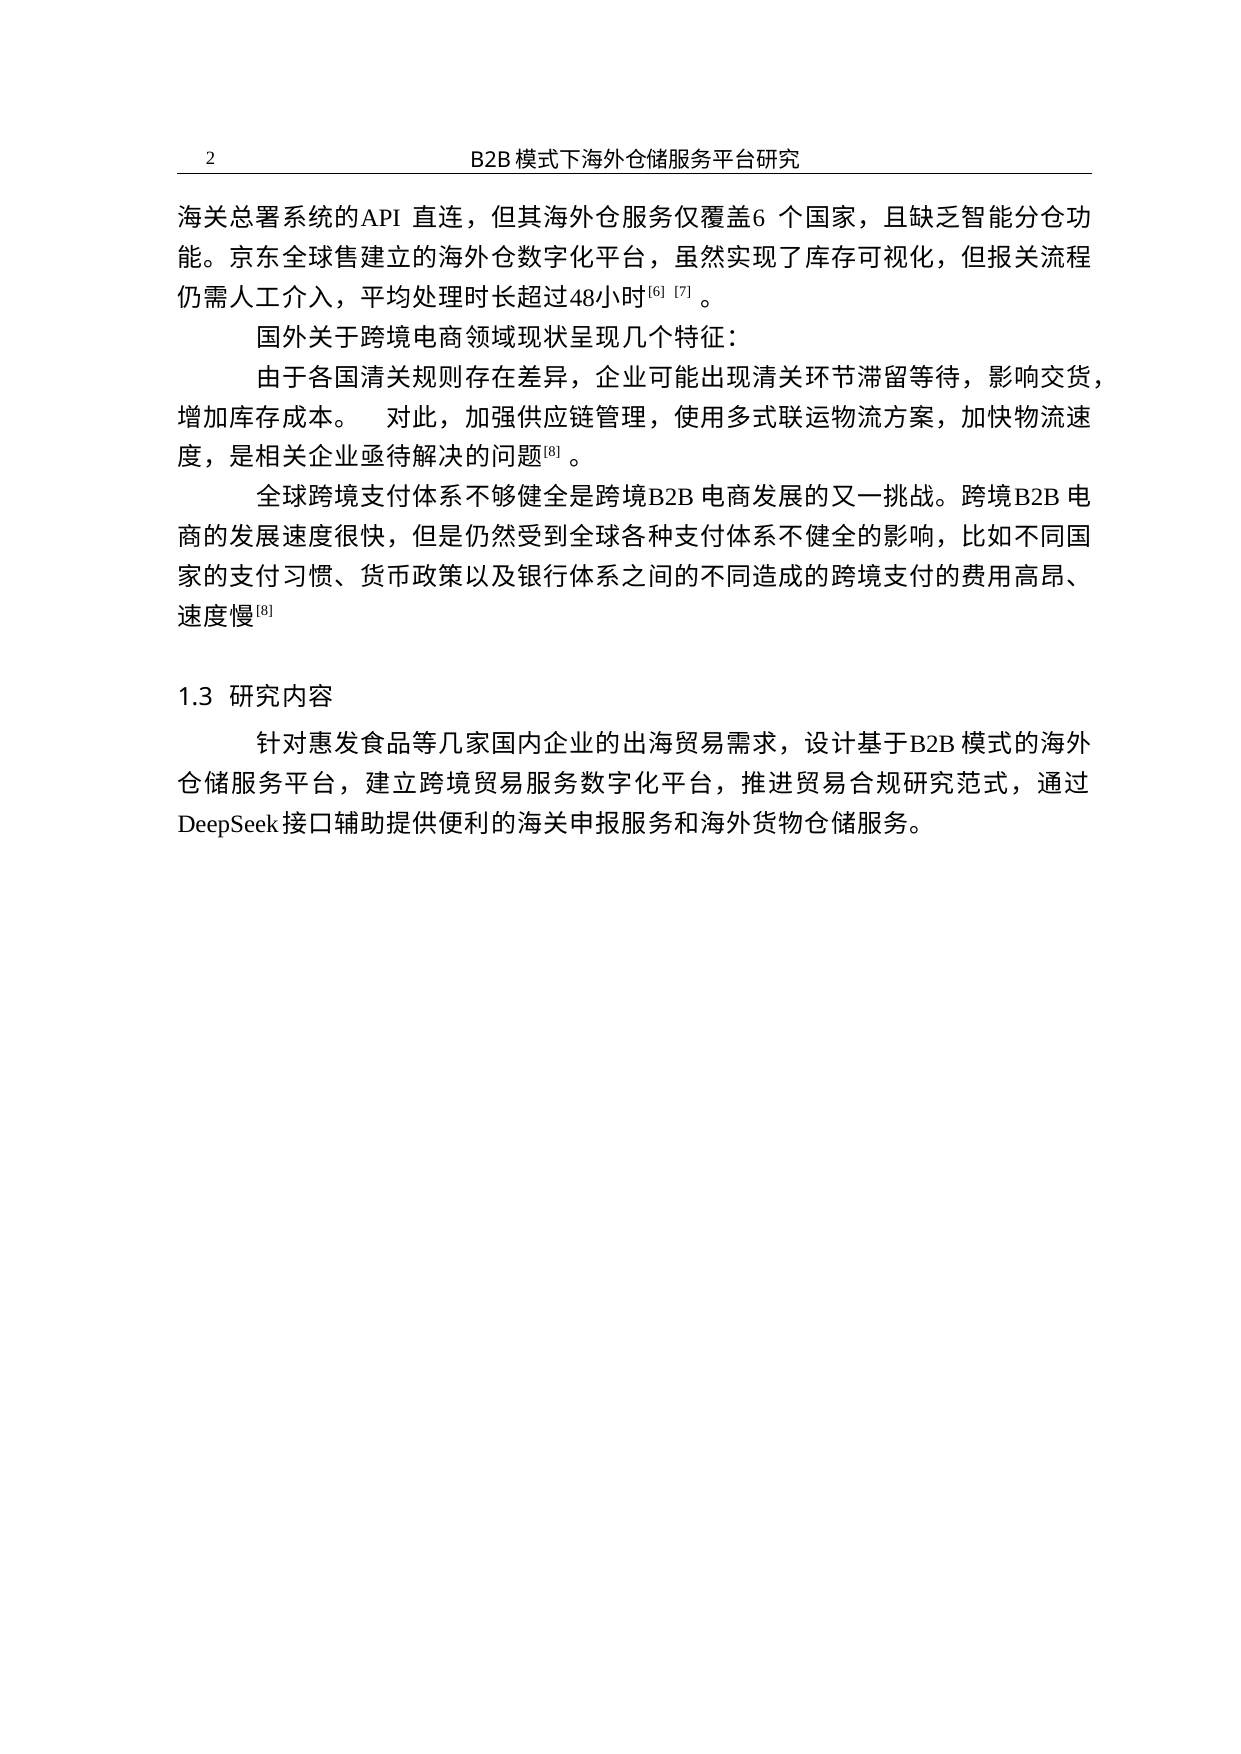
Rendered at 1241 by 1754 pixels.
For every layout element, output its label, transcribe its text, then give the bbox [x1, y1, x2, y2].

list 由于各国清关规则存在差异，企业可能出现清关环节滞留等待，影响交货，增加库存成本。 对此，加强供应链管理，使用多式联运物流方案，加快物流速度，是相关企业亟待解决的问题[8]。 [177, 355, 1092, 475]
text 1.3研究内容 [177, 674, 1092, 714]
list 全球跨境支付体系不够健全是跨境B2B电商发展的又一挑战。跨境B2B电商的发展速度很快，但是仍然受到全球各种支付体系不健全的影响，比如不同国家的支付习惯、货币政策以及银行体系之间的不同造成的跨境支付的费用高昂、速度慢[8] [177, 475, 1092, 634]
text 国外关于跨境电商领域现状呈现几个特征： [177, 315, 1092, 355]
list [177, 196, 1092, 315]
text 针对惠发食品等几家国内企业的出海贸易需求，设计基于B2B模式的海外仓储服务平台，建立跨境贸易服务数字化平台，推进贸易合规研究范式，通过DeepSeek接口辅助提供便利的海关申报服务和海外货物仓储服务。 [177, 722, 1092, 841]
